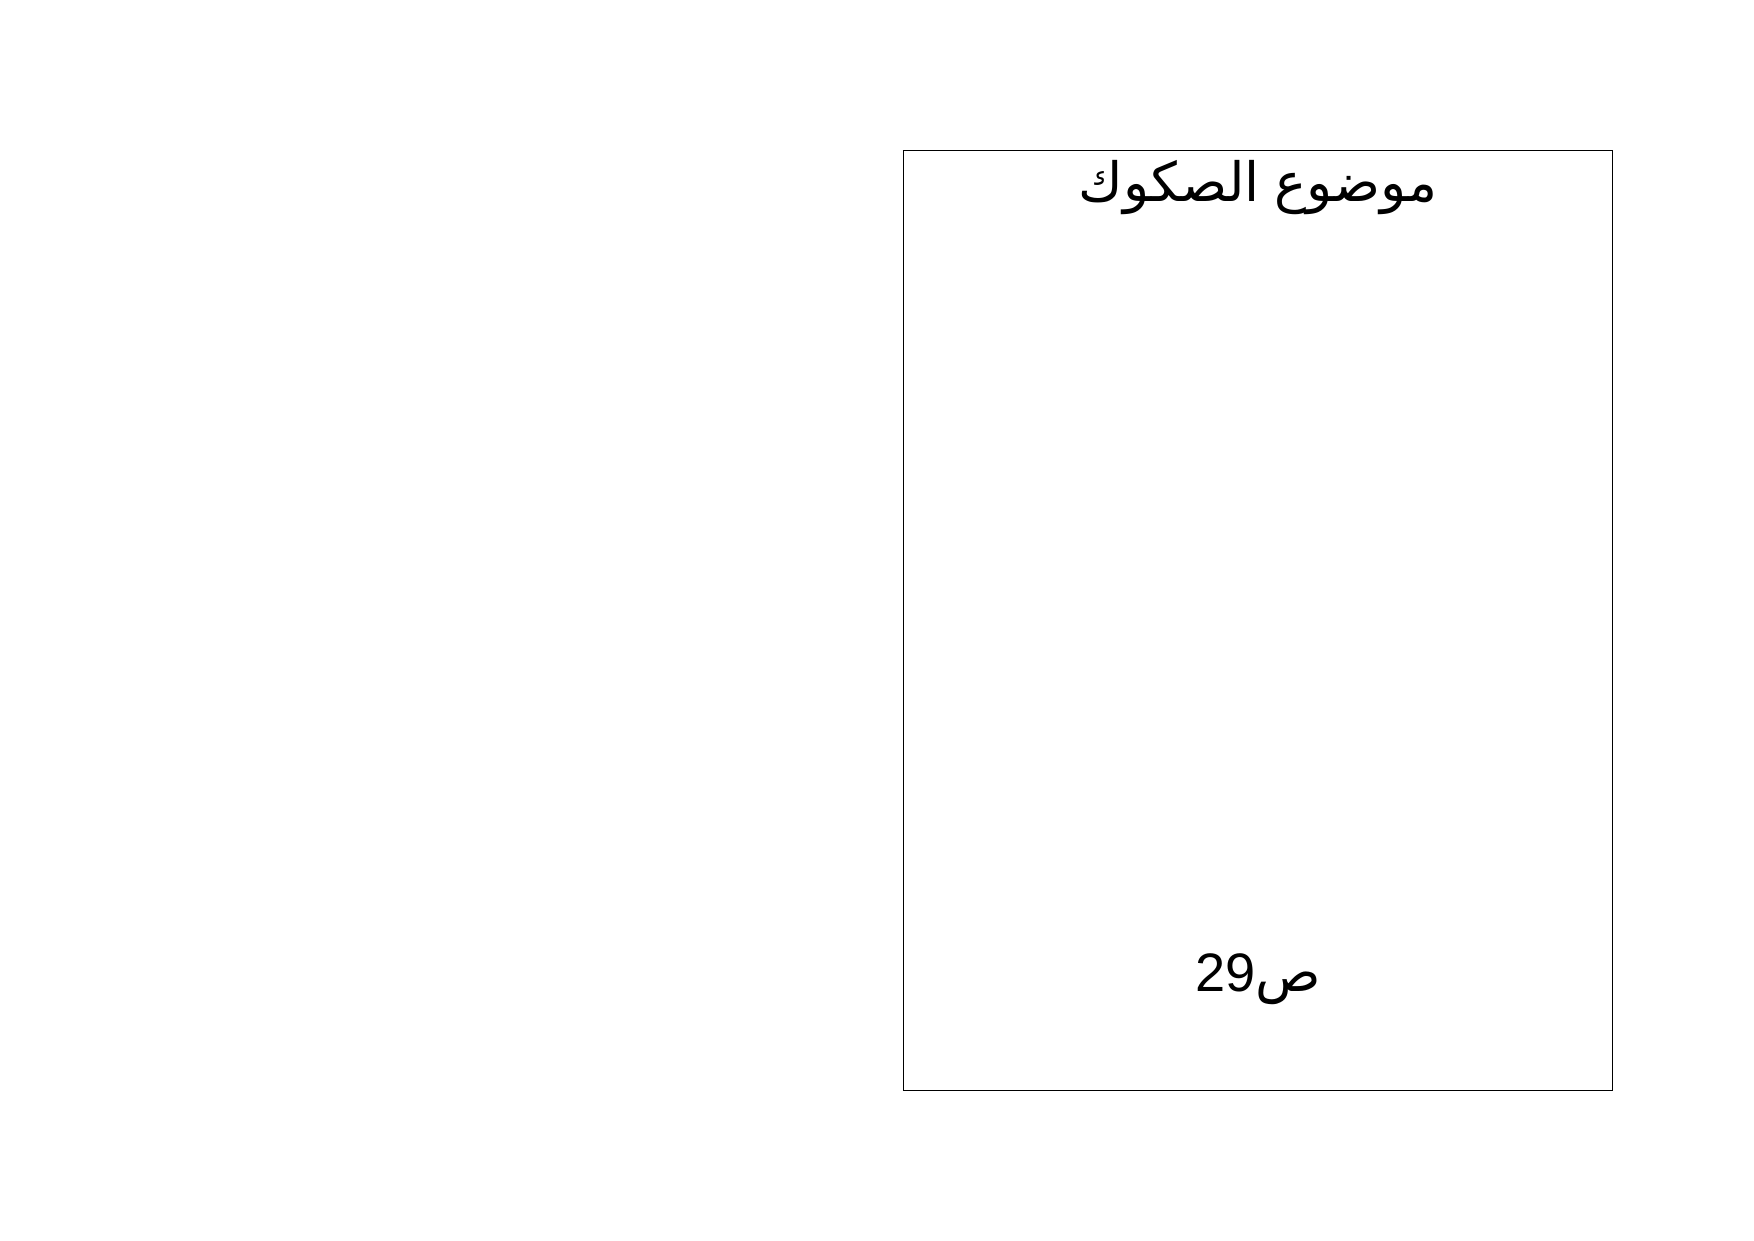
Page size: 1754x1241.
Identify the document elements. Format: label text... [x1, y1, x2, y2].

table_cell موضوع الصكوك ص29 [904, 151, 1612, 1090]
